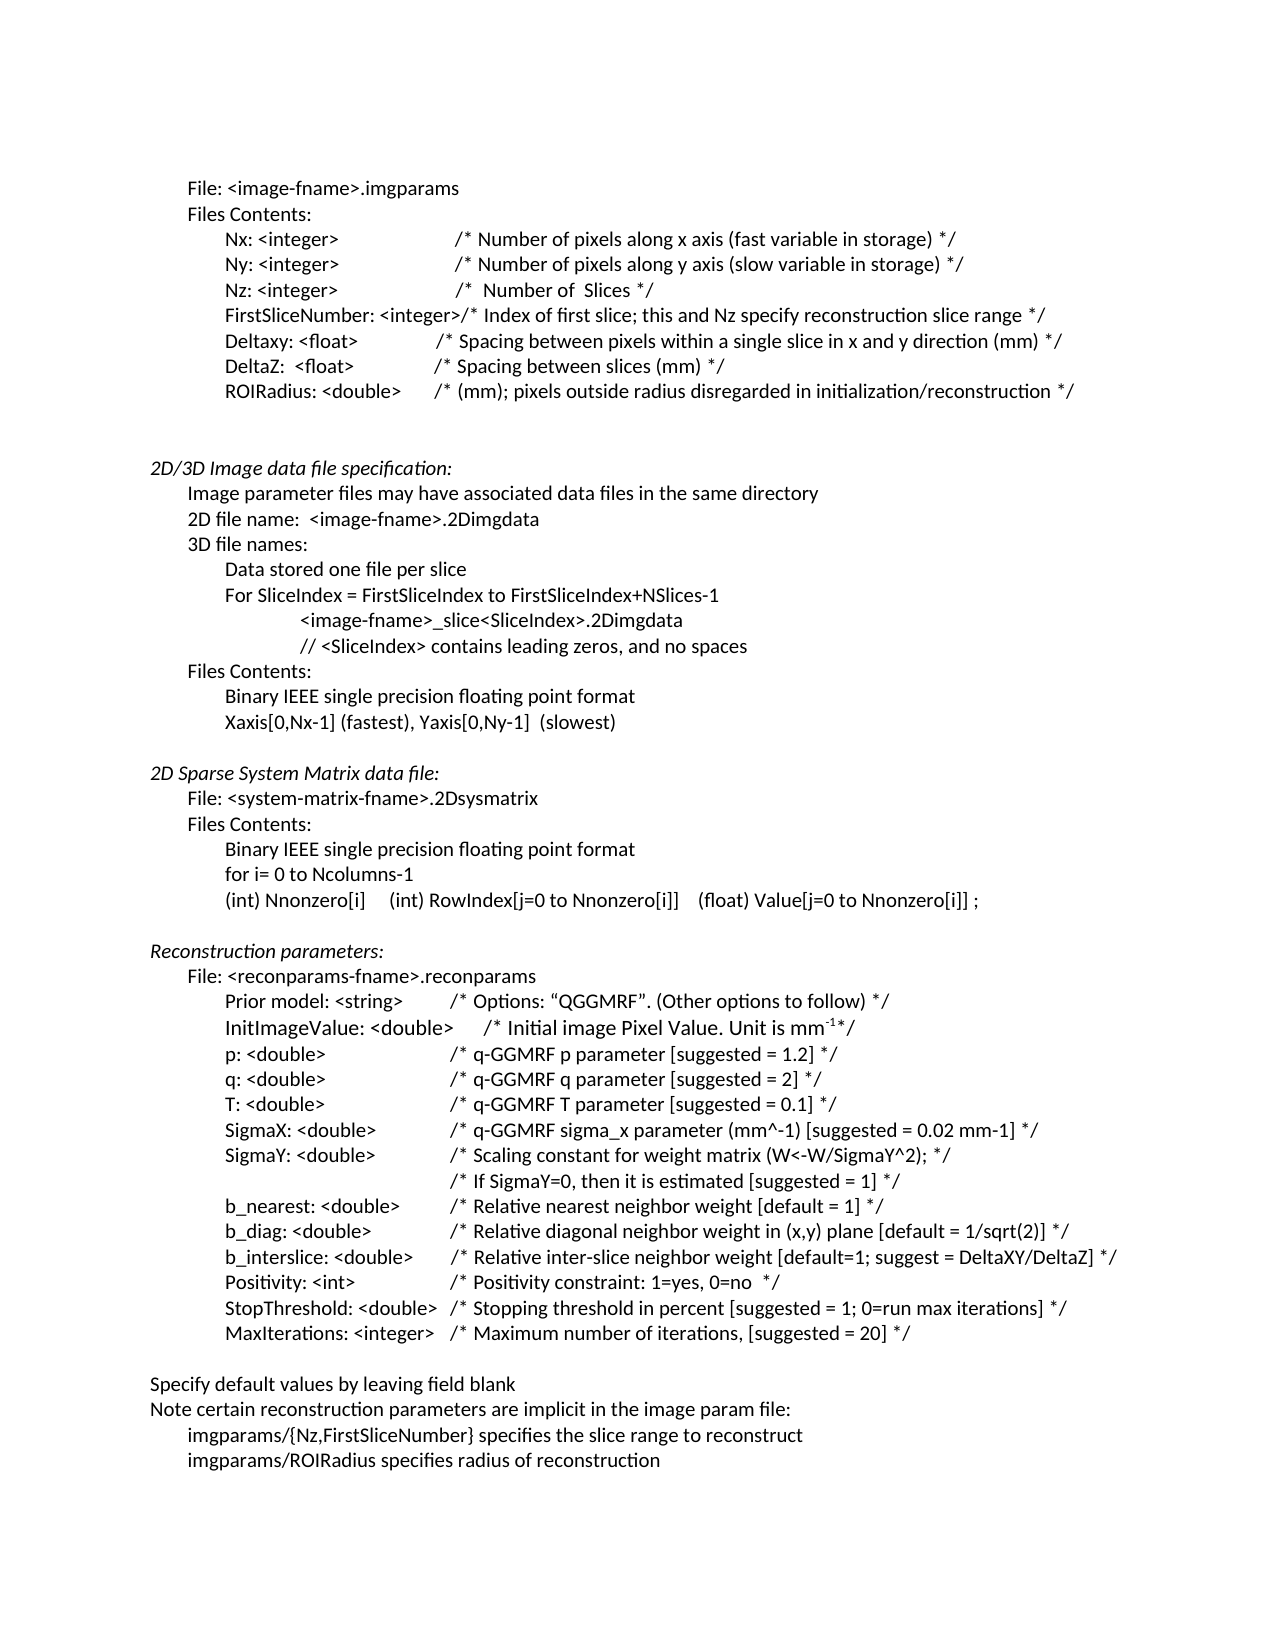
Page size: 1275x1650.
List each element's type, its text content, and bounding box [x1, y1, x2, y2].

text Binary IEEE single precision floating point format [150, 684, 1125, 709]
text File: <system-matrix-fname>.2Dsysmatrix [150, 785, 1125, 811]
text p: <double> /* q-GGMRF p parameter [suggested = 1.2] */ [150, 1041, 1125, 1066]
text Image parameter files may have associated data files in the same directory [150, 480, 1125, 506]
text Data stored one file per slice [150, 557, 1125, 582]
text File: <image-fname>.imgparams [150, 175, 1125, 201]
text Specify default values by leaving field blank [150, 1371, 1125, 1397]
text // <SliceIndex> contains leading zeros, and no spaces [150, 633, 1125, 658]
text Positivity: <int> /* Positivity constraint: 1=yes, 0=no */ [150, 1269, 1125, 1295]
text Files Contents: [150, 811, 1125, 836]
text 2D Sparse System Matrix data file: [150, 760, 1125, 785]
text Xaxis[0,Nx-1] (fastest), Yaxis[0,Ny-1] (slowest) [150, 709, 1125, 734]
text T: <double> /* q-GGMRF T parameter [suggested = 0.1] */ [150, 1092, 1125, 1117]
text b_diag: <double> /* Relative diagonal neighbor weight in (x,y) plane [default = 1/sqrt(2)] */ [150, 1219, 1125, 1244]
text b_nearest: <double> /* Relative nearest neighbor weight [default = 1] */ [150, 1193, 1125, 1219]
text imgparams/ROIRadius specifies radius of reconstruction [150, 1447, 1125, 1473]
text InitImageValue: <double> /* Initial image Pixel Value. Unit is mm-1*/ [150, 1014, 1125, 1041]
text <image-fname>_slice<SliceIndex>.2Dimgdata [150, 607, 1125, 633]
text q: <double> /* q-GGMRF q parameter [suggested = 2] */ [150, 1066, 1125, 1092]
text Ny: <integer> /* Number of pixels along y axis (slow variable in storage) */ [150, 252, 1125, 277]
text /* If SigmaY=0, then it is estimated [suggested = 1] */ [375, 1168, 1125, 1193]
text Note certain reconstruction parameters are implicit in the image param file: [150, 1397, 1125, 1422]
text ROIRadius: <double> /* (mm); pixels outside radius disregarded in initialization/reconstruction */ [150, 379, 1125, 404]
text b_interslice: <double> /* Relative inter-slice neighbor weight [default=1; suggest = DeltaXY/DeltaZ] */ [150, 1244, 1125, 1269]
text 2D/3D Image data file specification: [150, 455, 1125, 480]
text Reconstruction parameters: [150, 938, 1125, 963]
text Files Contents: [150, 658, 1125, 684]
text 3D file names: [150, 531, 1125, 557]
text File: <reconparams-fname>.reconparams [150, 963, 1125, 989]
text imgparams/{Nz,FirstSliceNumber} specifies the slice range to reconstruct [150, 1422, 1125, 1447]
text MaxIterations: <integer> /* Maximum number of iterations, [suggested = 20] */ [150, 1320, 1125, 1346]
text Nx: <integer> /* Number of pixels along x axis (fast variable in storage) */ [150, 226, 1125, 252]
text DeltaZ: <float> /* Spacing between slices (mm) */ [150, 353, 1125, 379]
text Binary IEEE single precision floating point format [150, 836, 1125, 862]
text Prior model: <string> /* Options: “QGGMRF”. (Other options to follow) */ [150, 989, 1125, 1014]
text Nz: <integer> /* Number of Slices */ [150, 277, 1125, 302]
text (int) Nnonzero[i] (int) RowIndex[j=0 to Nnonzero[i]] (float) Value[j=0 to Nnonzero[i]] ; [150, 887, 1125, 912]
text For SliceIndex = FirstSliceIndex to FirstSliceIndex+NSlices-1 [150, 582, 1125, 607]
text for i= 0 to Ncolumns-1 [150, 862, 1125, 887]
text FirstSliceNumber: <integer>/* Index of first slice; this and Nz specify reconstruction slice range */ [150, 302, 1125, 328]
text SigmaX: <double> /* q-GGMRF sigma_x parameter (mm^-1) [suggested = 0.02 mm-1] */ [150, 1117, 1125, 1142]
text Deltaxy: <float> /* Spacing between pixels within a single slice in x and y direction (mm) */ [150, 328, 1125, 353]
text 2D file name: <image-fname>.2Dimgdata [150, 506, 1125, 531]
text SigmaY: <double> /* Scaling constant for weight matrix (W<-W/SigmaY^2); */ [150, 1142, 1125, 1168]
text StopThreshold: <double> /* Stopping threshold in percent [suggested = 1; 0=run max iterations] */ [150, 1295, 1125, 1320]
text Files Contents: [150, 201, 1125, 226]
